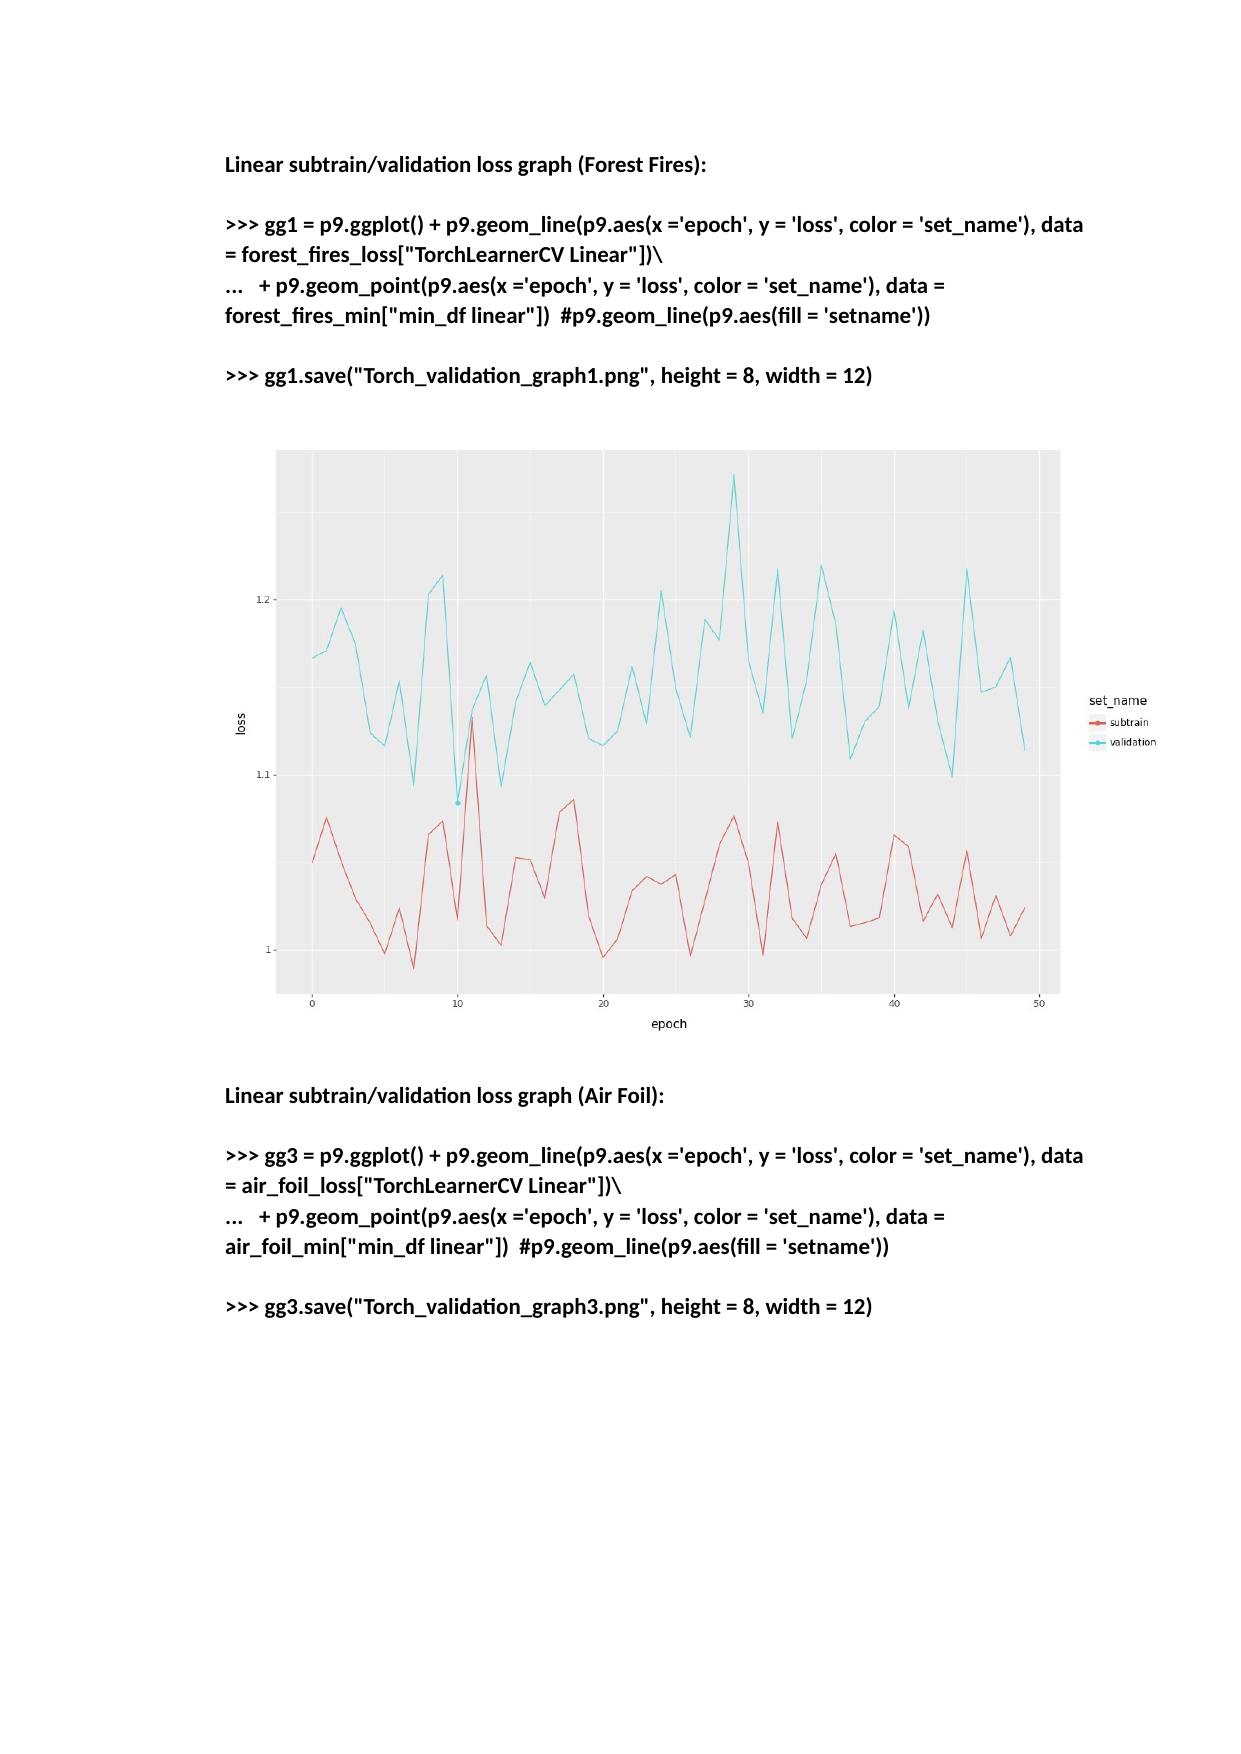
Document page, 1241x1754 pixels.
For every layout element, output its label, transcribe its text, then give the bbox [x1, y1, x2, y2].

list >>> gg1 = p9.ggplot() + p9.geom_line(p9.aes(x ='epoch', y = 'loss', color = 'set_name'), data = forest_fires_loss["TorchLearnerCV Linear"])\ [225, 210, 1090, 269]
list ... + p9.geom_point(p9.aes(x ='epoch', y = 'loss', color = 'set_name'), data = air_foil_min["min_df linear"]) #p9.geom_line(p9.aes(fill = 'setname')) [225, 1202, 1090, 1260]
list ... + p9.geom_point(p9.aes(x ='epoch', y = 'loss', color = 'set_name'), data = forest_fires_min["min_df linear"]) #p9.geom_line(p9.aes(fill = 'setname')) [225, 271, 1090, 329]
list Linear subtrain/validation loss graph (Forest Fires): [225, 150, 1090, 178]
list Linear subtrain/validation loss graph (Air Foil): [225, 1081, 1090, 1109]
list >>> gg3 = p9.ggplot() + p9.geom_line(p9.aes(x ='epoch', y = 'loss', color = 'set_name'), data = air_foil_loss["TorchLearnerCV Linear"])\ [225, 1141, 1090, 1200]
list >>> gg1.save("Torch_validation_graph1.png", height = 8, width = 12) [225, 361, 1090, 389]
list >>> gg3.save("Torch_validation_graph3.png", height = 8, width = 12) [225, 1292, 1090, 1321]
picture [225, 421, 1166, 1049]
